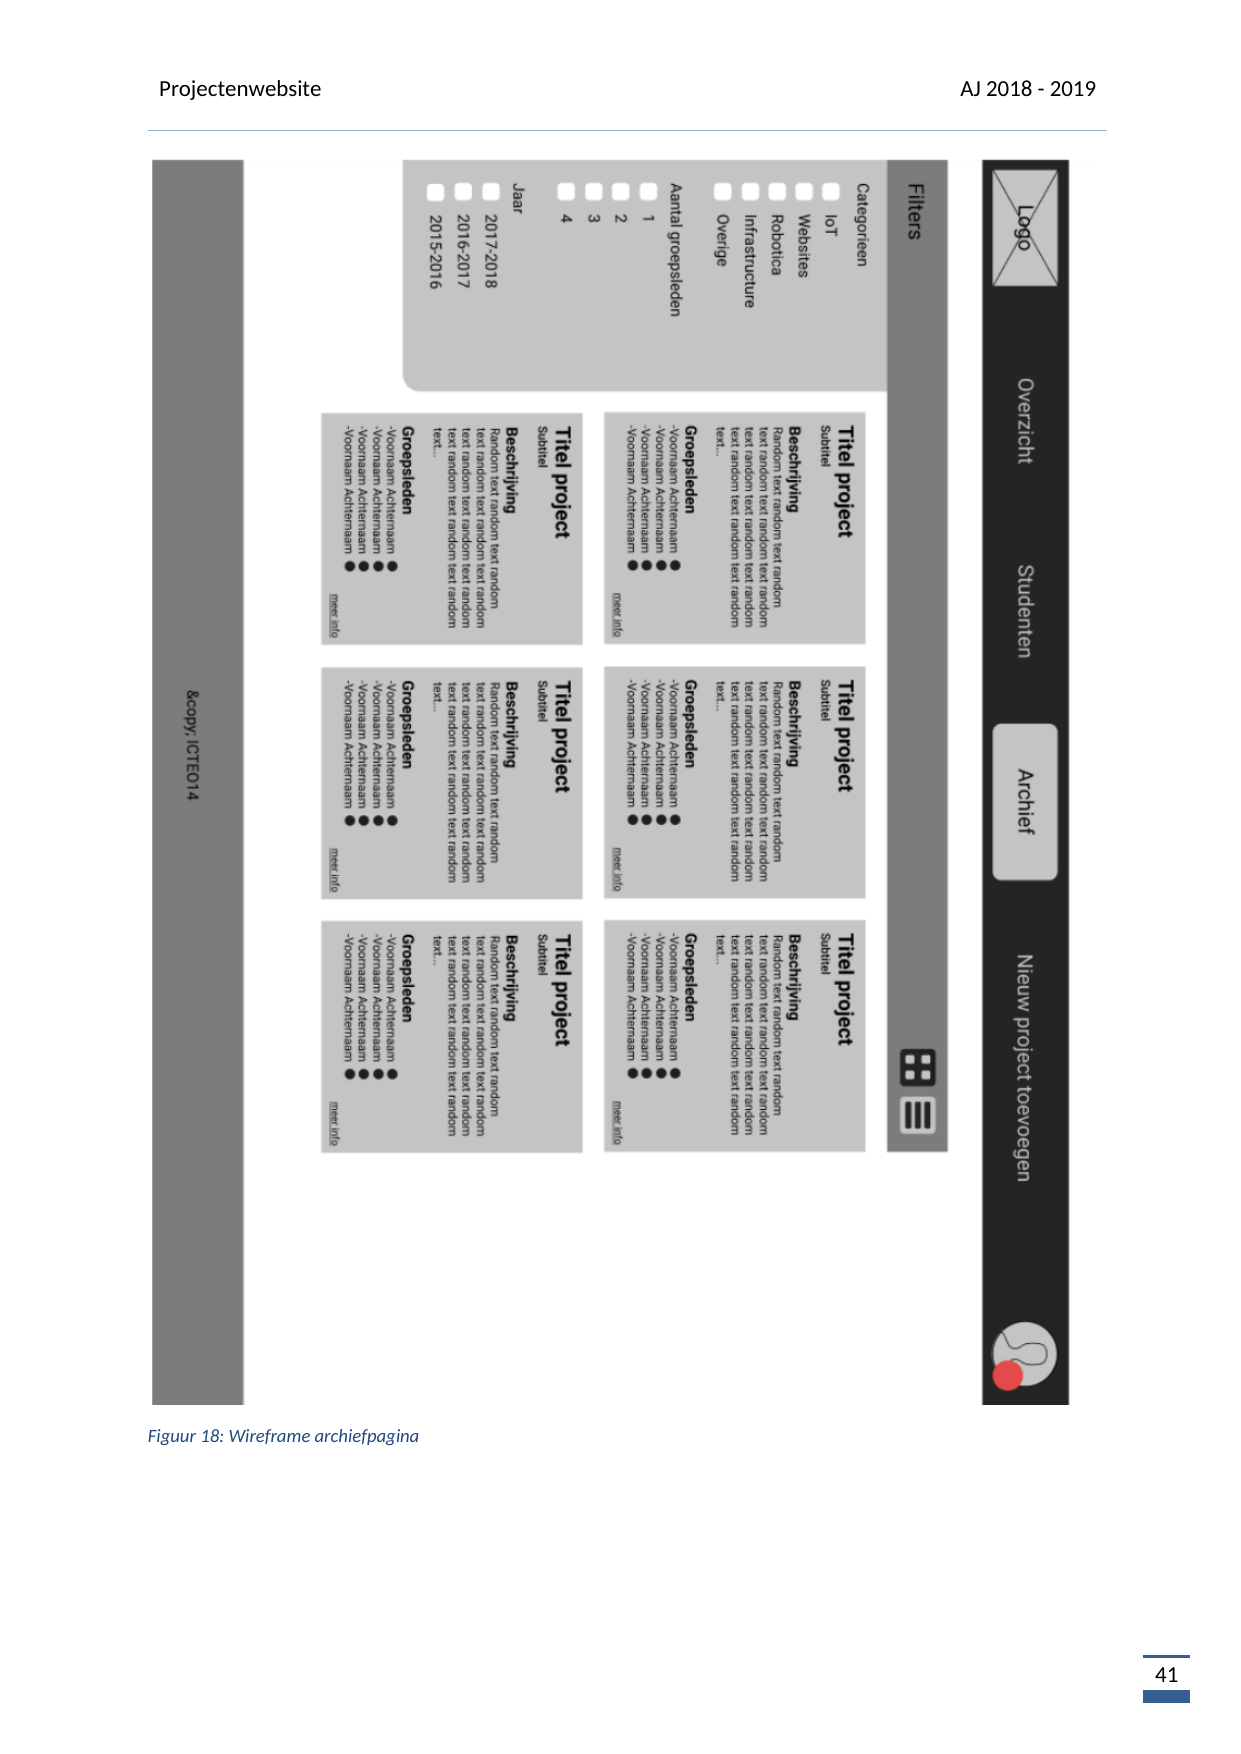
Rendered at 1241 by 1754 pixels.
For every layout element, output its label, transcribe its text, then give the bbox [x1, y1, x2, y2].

text Figuur 18: Wireframe archiefpagina [148, 1424, 1093, 1447]
picture [153, 161, 1101, 1404]
